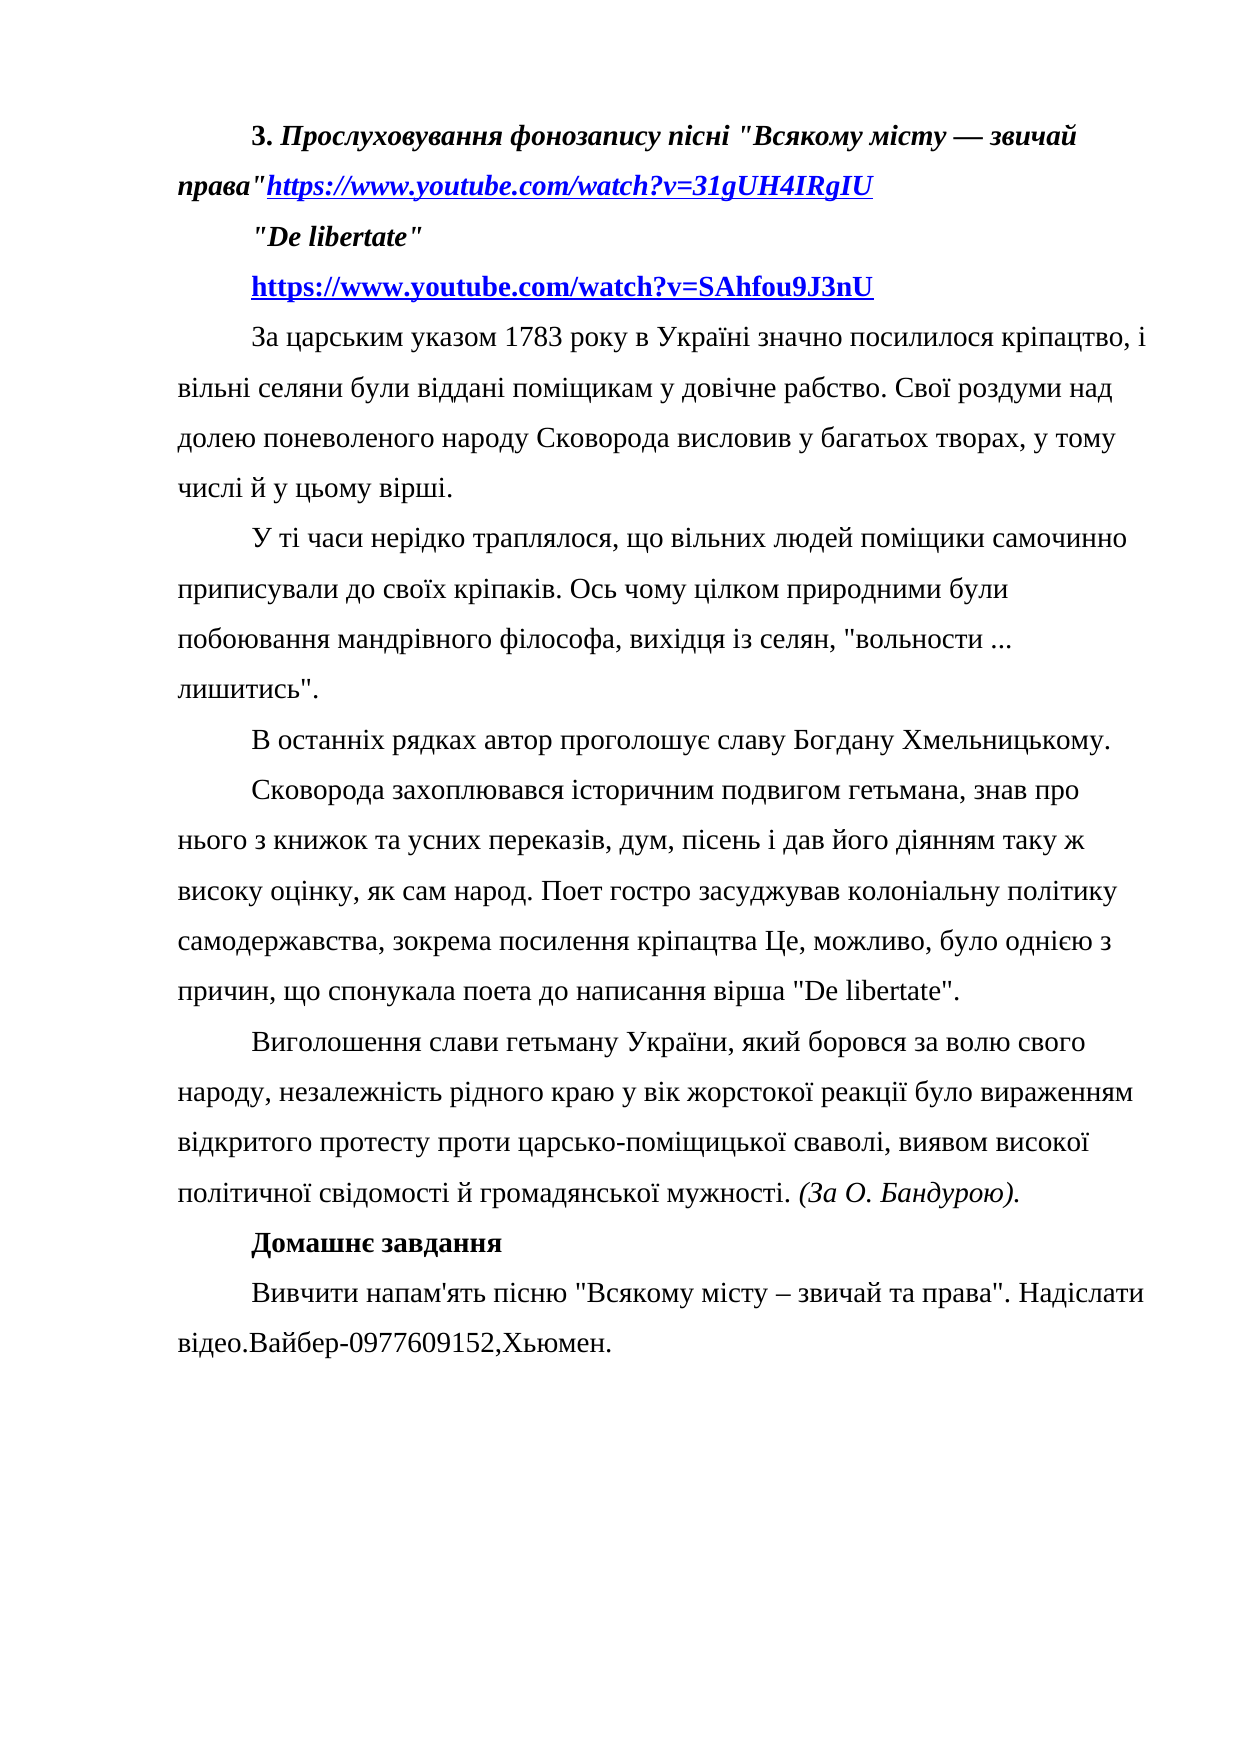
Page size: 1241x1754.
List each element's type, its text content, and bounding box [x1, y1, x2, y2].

text В останніх рядках автор проголошує славу Богдану Хмельницькому. [177, 722, 1152, 755]
text "De libertate" [177, 219, 1152, 252]
text Виголошення слави гетьману України, який боровся за волю свого народу, незалежність рідного краю у вік жорстокої реакції було вираженням відкритого протесту проти царсько-поміщицької сваволі, виявом високої політичної свідомості й громадянської мужності. (За О. Бандурою). [177, 1024, 1152, 1208]
text Сковорода захоплювався історичним подвигом гетьмана, знав про нього з книжок та усних переказів, дум, пісень і дав його діянням таку ж високу оцінку, як сам народ. Поет гостро засуджував колоніальну політику самодержавства, зокрема посилення кріпацтва Це, можливо, було однією з причин, що спонукала поета до написання вірша "De libertate". [177, 772, 1152, 1007]
text Вивчити напам'ять пісню "Всякому місту – звичай та права". Надіслати відео.Вайбер-0977609152,Хьюмен. [177, 1275, 1152, 1359]
text https://www.youtube.com/watch?v=SAhfou9J3nU [177, 269, 1152, 303]
text У ті часи нерідко траплялося, що вільних людей поміщики самочинно приписували до своїх кріпаків. Ось чому цілком природними були побоювання мандрівного філософа, вихідця із селян, "вольности ... лишитись". [177, 521, 1152, 705]
text Домашнє завдання [177, 1225, 1152, 1258]
text 3. Прослуховування фонозапису пісні "Всякому місту — звичай права"https://www.youtube.com/watch?v=31gUH4IRgIU [177, 118, 1152, 202]
text За царським указом 1783 року в Україні значно посилилося кріпацтво, і вільні селяни були віддані поміщикам у довічне рабство. Свої роздуми над долею поневоленого народу Сковорода висловив у багатьох творах, у тому числі й у цьому вірші. [177, 319, 1152, 504]
